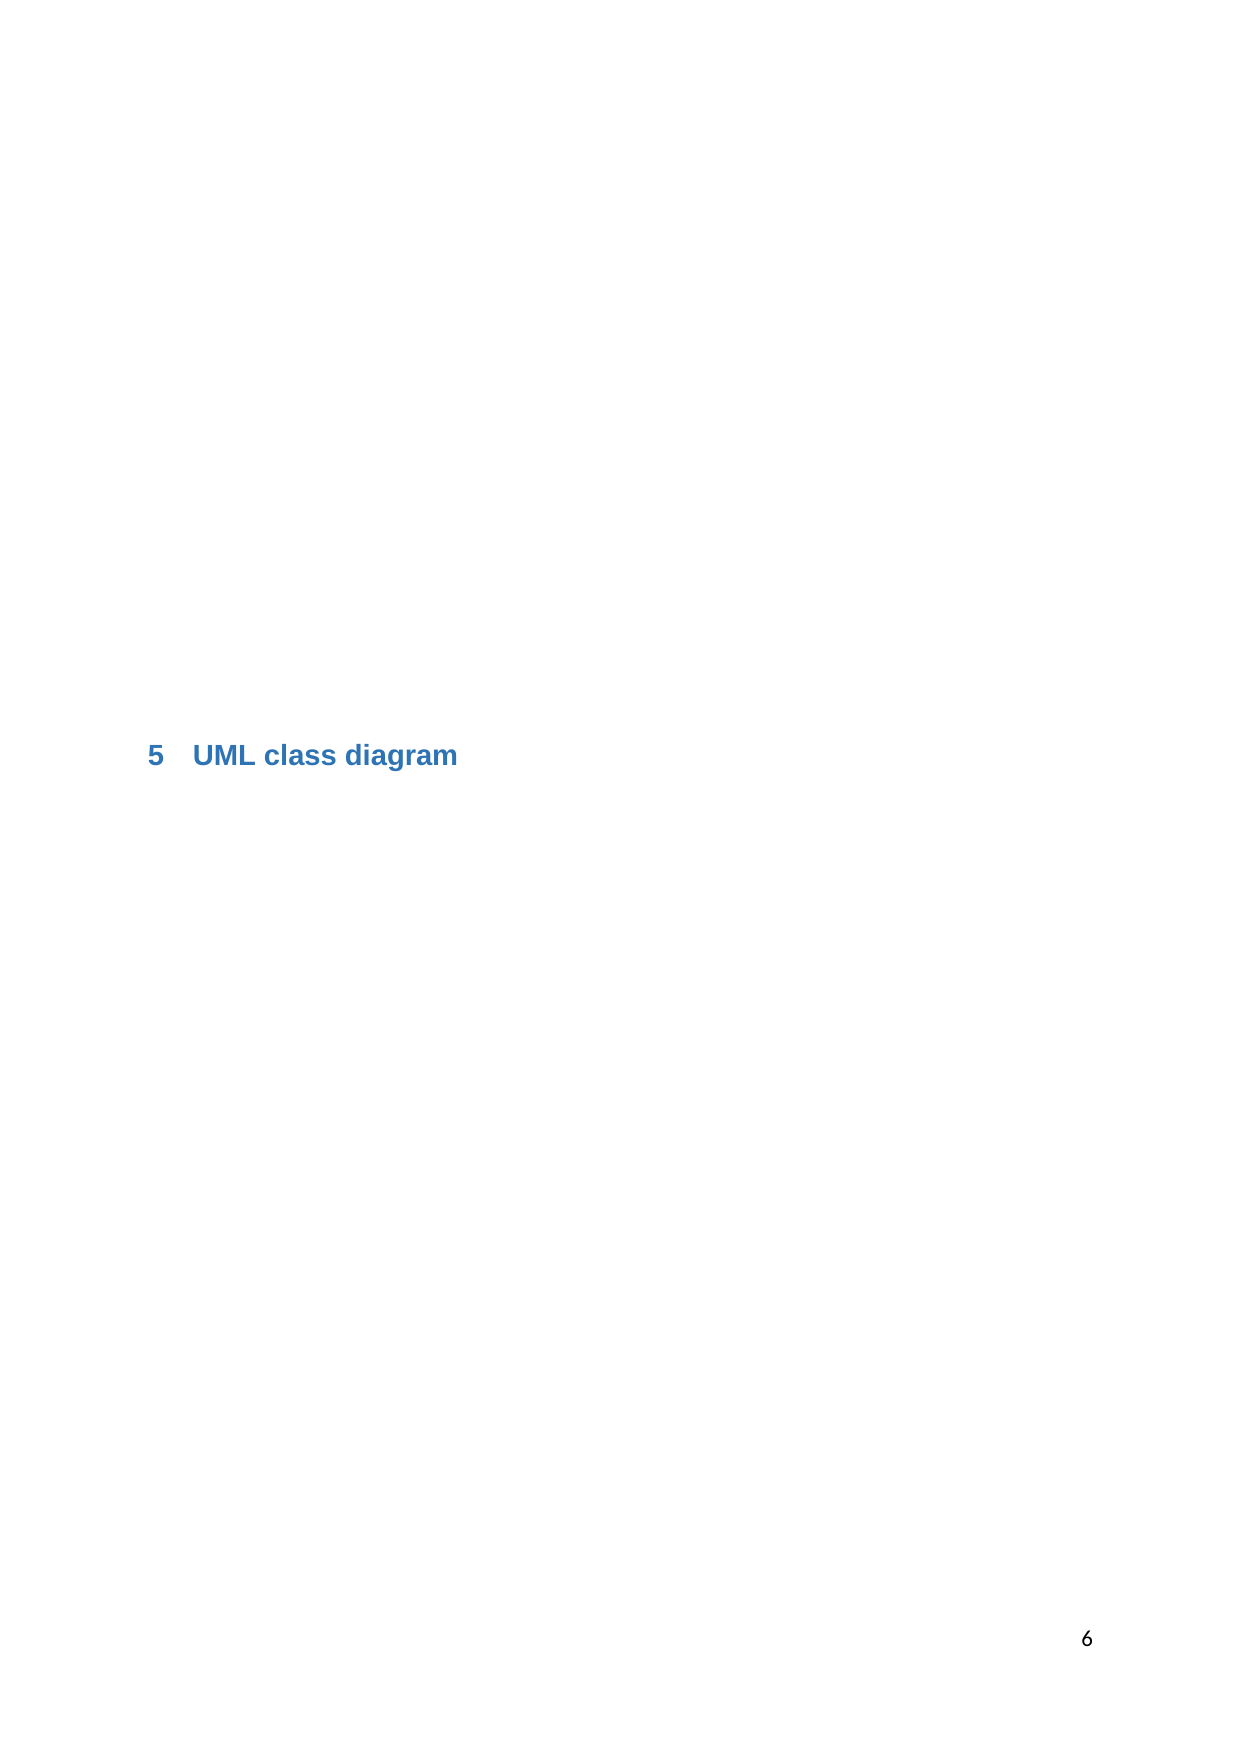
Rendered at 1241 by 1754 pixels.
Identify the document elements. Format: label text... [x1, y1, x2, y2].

subtitle UML class diagram [148, 738, 1093, 772]
